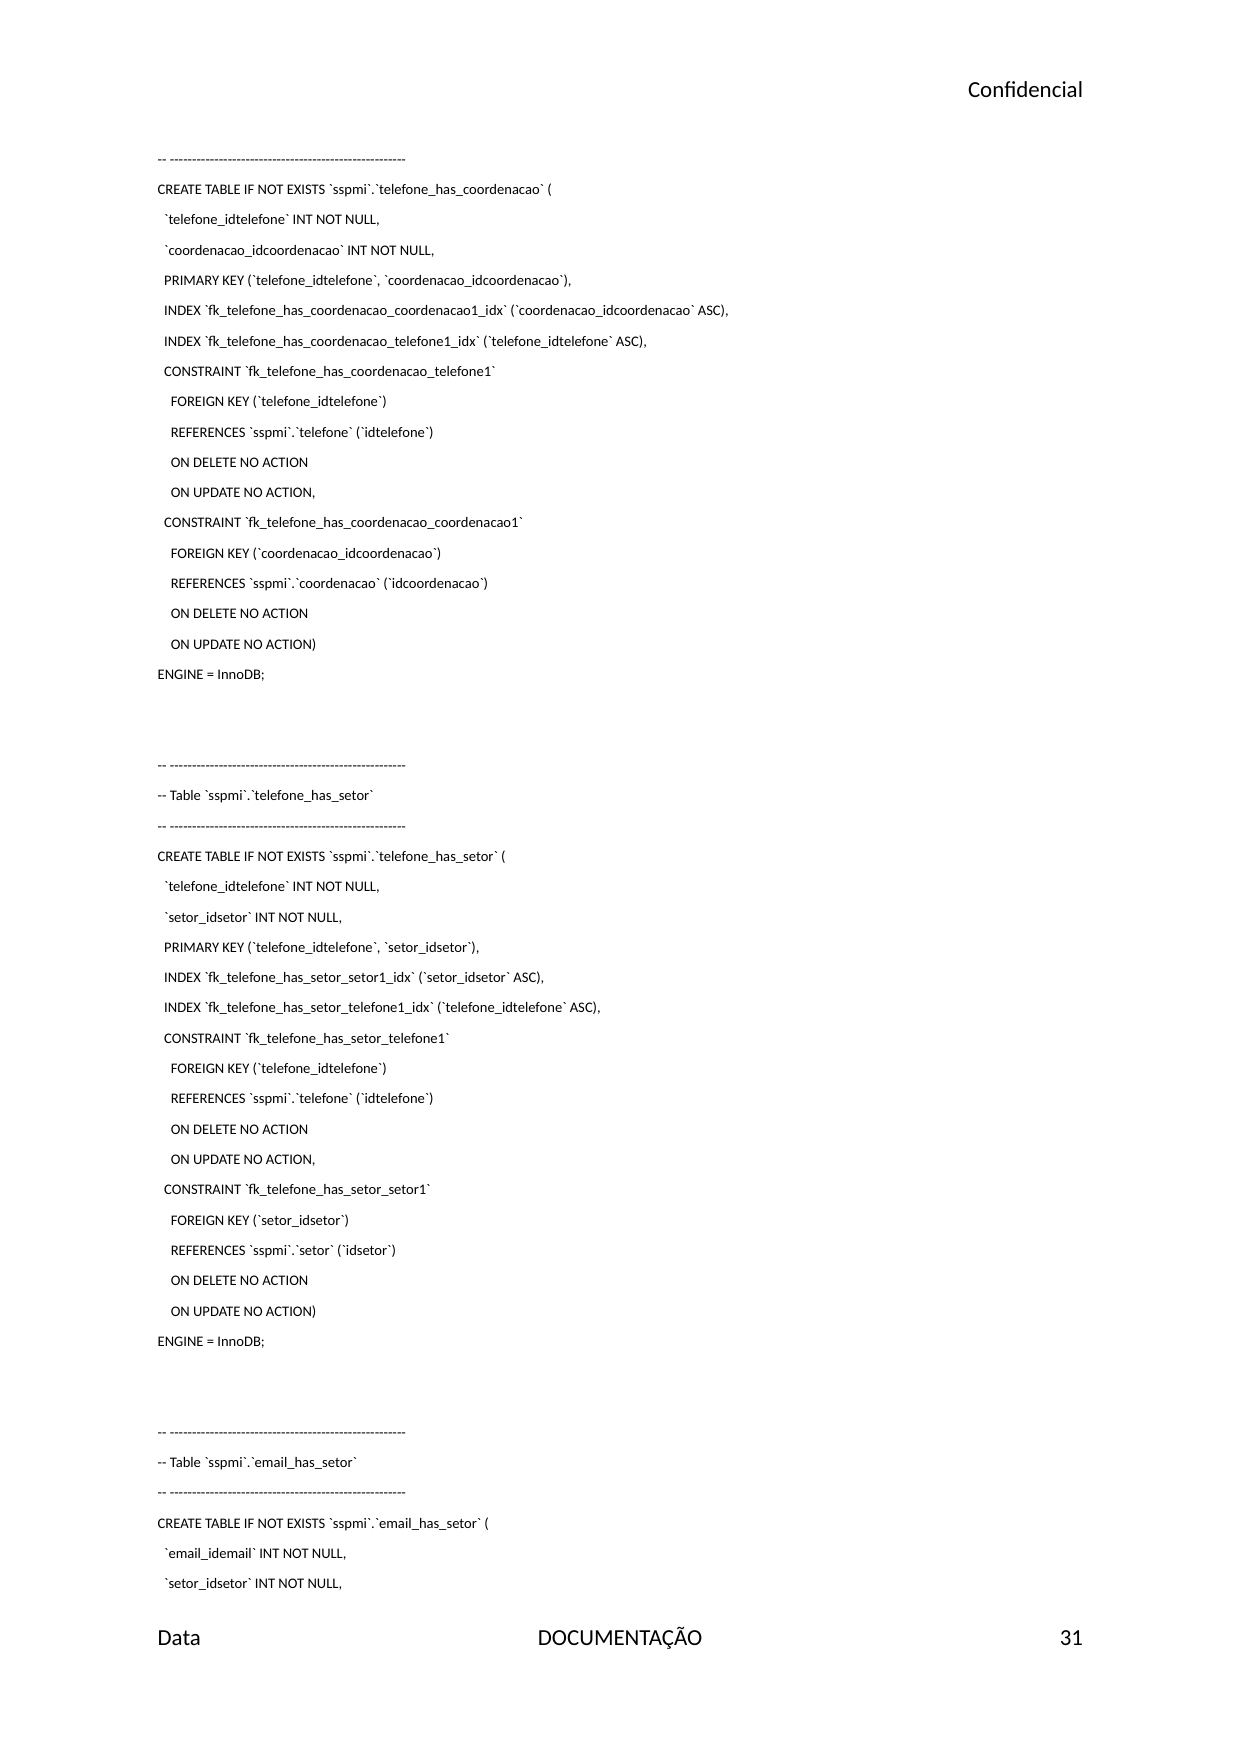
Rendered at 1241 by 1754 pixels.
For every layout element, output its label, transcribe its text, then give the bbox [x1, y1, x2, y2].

text REFERENCES `sspmi`.`telefone` (`idtelefone`) [157, 1090, 1083, 1107]
text -- ----------------------------------------------------- [157, 1484, 1083, 1502]
text ON UPDATE NO ACTION) [157, 1302, 1083, 1320]
text CONSTRAINT `fk_telefone_has_coordenacao_telefone1` [157, 362, 1083, 380]
text -- Table `sspmi`.`email_has_setor` [157, 1453, 1083, 1471]
text -- ----------------------------------------------------- [157, 817, 1083, 835]
text ON DELETE NO ACTION [157, 453, 1083, 471]
text PRIMARY KEY (`telefone_idtelefone`, `setor_idsetor`), [157, 938, 1083, 956]
text INDEX `fk_telefone_has_setor_telefone1_idx` (`telefone_idtelefone` ASC), [157, 999, 1083, 1017]
text REFERENCES `sspmi`.`telefone` (`idtelefone`) [157, 423, 1083, 441]
text CONSTRAINT `fk_telefone_has_setor_telefone1` [157, 1029, 1083, 1047]
text ENGINE = InnoDB; [157, 1332, 1083, 1350]
text `setor_idsetor` INT NOT NULL, [157, 908, 1083, 926]
text ON DELETE NO ACTION [157, 1120, 1083, 1138]
text FOREIGN KEY (`setor_idsetor`) [157, 1211, 1083, 1229]
text CREATE TABLE IF NOT EXISTS `sspmi`.`telefone_has_coordenacao` ( [157, 180, 1083, 198]
text FOREIGN KEY (`coordenacao_idcoordenacao`) [157, 544, 1083, 562]
text `telefone_idtelefone` INT NOT NULL, [157, 211, 1083, 228]
text ON UPDATE NO ACTION) [157, 635, 1083, 653]
text `telefone_idtelefone` INT NOT NULL, [157, 877, 1083, 895]
text ON UPDATE NO ACTION, [157, 1150, 1083, 1168]
text ON UPDATE NO ACTION, [157, 483, 1083, 501]
text CREATE TABLE IF NOT EXISTS `sspmi`.`email_has_setor` ( [157, 1514, 1083, 1532]
text PRIMARY KEY (`telefone_idtelefone`, `coordenacao_idcoordenacao`), [157, 271, 1083, 289]
text REFERENCES `sspmi`.`coordenacao` (`idcoordenacao`) [157, 574, 1083, 592]
text REFERENCES `sspmi`.`setor` (`idsetor`) [157, 1241, 1083, 1259]
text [157, 150, 1083, 168]
text `coordenacao_idcoordenacao` INT NOT NULL, [157, 241, 1083, 259]
text -- ----------------------------------------------------- [157, 1423, 1083, 1441]
text `setor_idsetor` INT NOT NULL, [157, 1575, 1083, 1592]
text ENGINE = InnoDB; [157, 665, 1083, 683]
text CREATE TABLE IF NOT EXISTS `sspmi`.`telefone_has_setor` ( [157, 847, 1083, 865]
text CONSTRAINT `fk_telefone_has_setor_setor1` [157, 1181, 1083, 1198]
text INDEX `fk_telefone_has_setor_setor1_idx` (`setor_idsetor` ASC), [157, 968, 1083, 986]
text FOREIGN KEY (`telefone_idtelefone`) [157, 1059, 1083, 1077]
text INDEX `fk_telefone_has_coordenacao_coordenacao1_idx` (`coordenacao_idcoordenacao` ASC), [157, 302, 1083, 319]
text ON DELETE NO ACTION [157, 605, 1083, 622]
text ON DELETE NO ACTION [157, 1272, 1083, 1289]
text -- ----------------------------------------------------- [157, 756, 1083, 774]
text `email_idemail` INT NOT NULL, [157, 1544, 1083, 1562]
text FOREIGN KEY (`telefone_idtelefone`) [157, 392, 1083, 410]
text INDEX `fk_telefone_has_coordenacao_telefone1_idx` (`telefone_idtelefone` ASC), [157, 332, 1083, 350]
text CONSTRAINT `fk_telefone_has_coordenacao_coordenacao1` [157, 514, 1083, 532]
text -- Table `sspmi`.`telefone_has_setor` [157, 787, 1083, 804]
